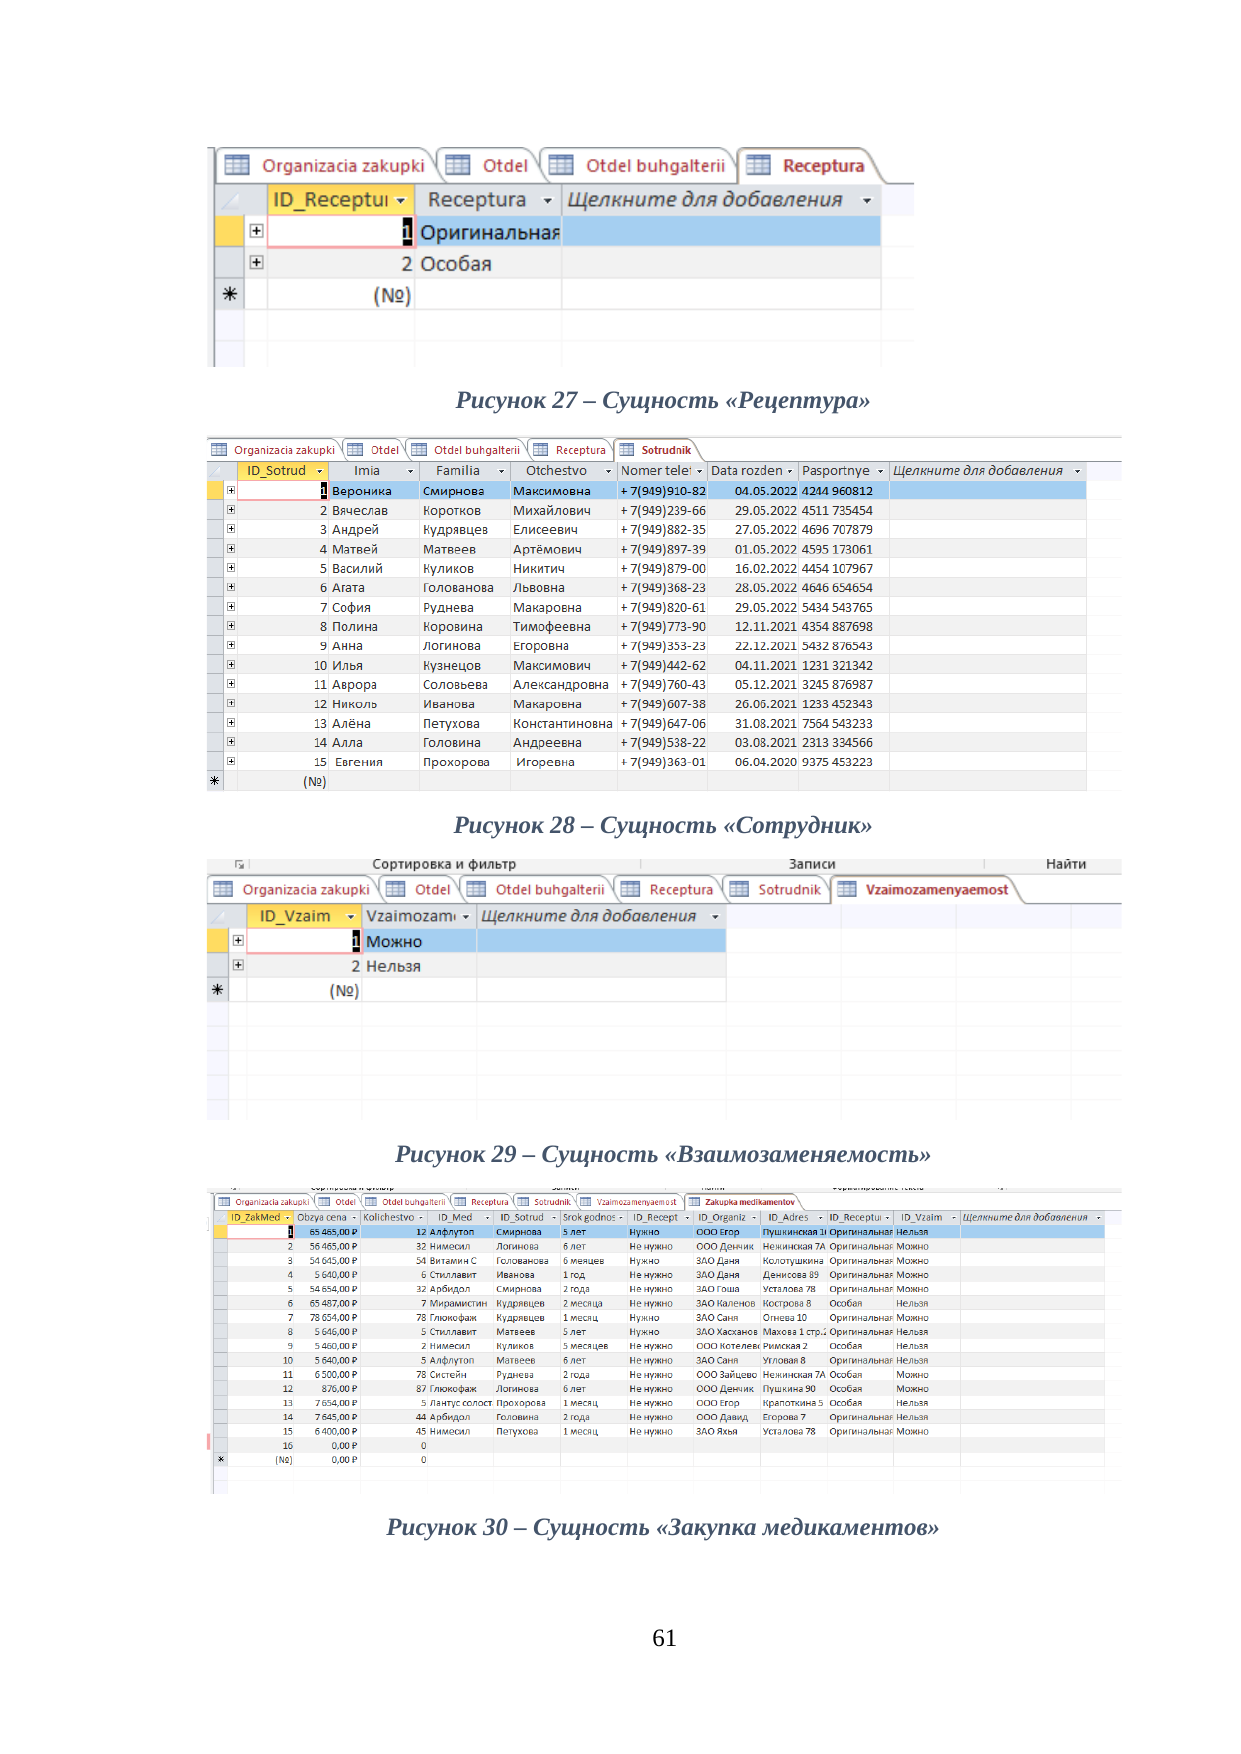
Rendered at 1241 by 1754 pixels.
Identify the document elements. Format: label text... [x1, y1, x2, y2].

picture [206, 147, 915, 367]
picture [206, 435, 1122, 792]
picture [206, 859, 1122, 1120]
picture [206, 1188, 1122, 1494]
